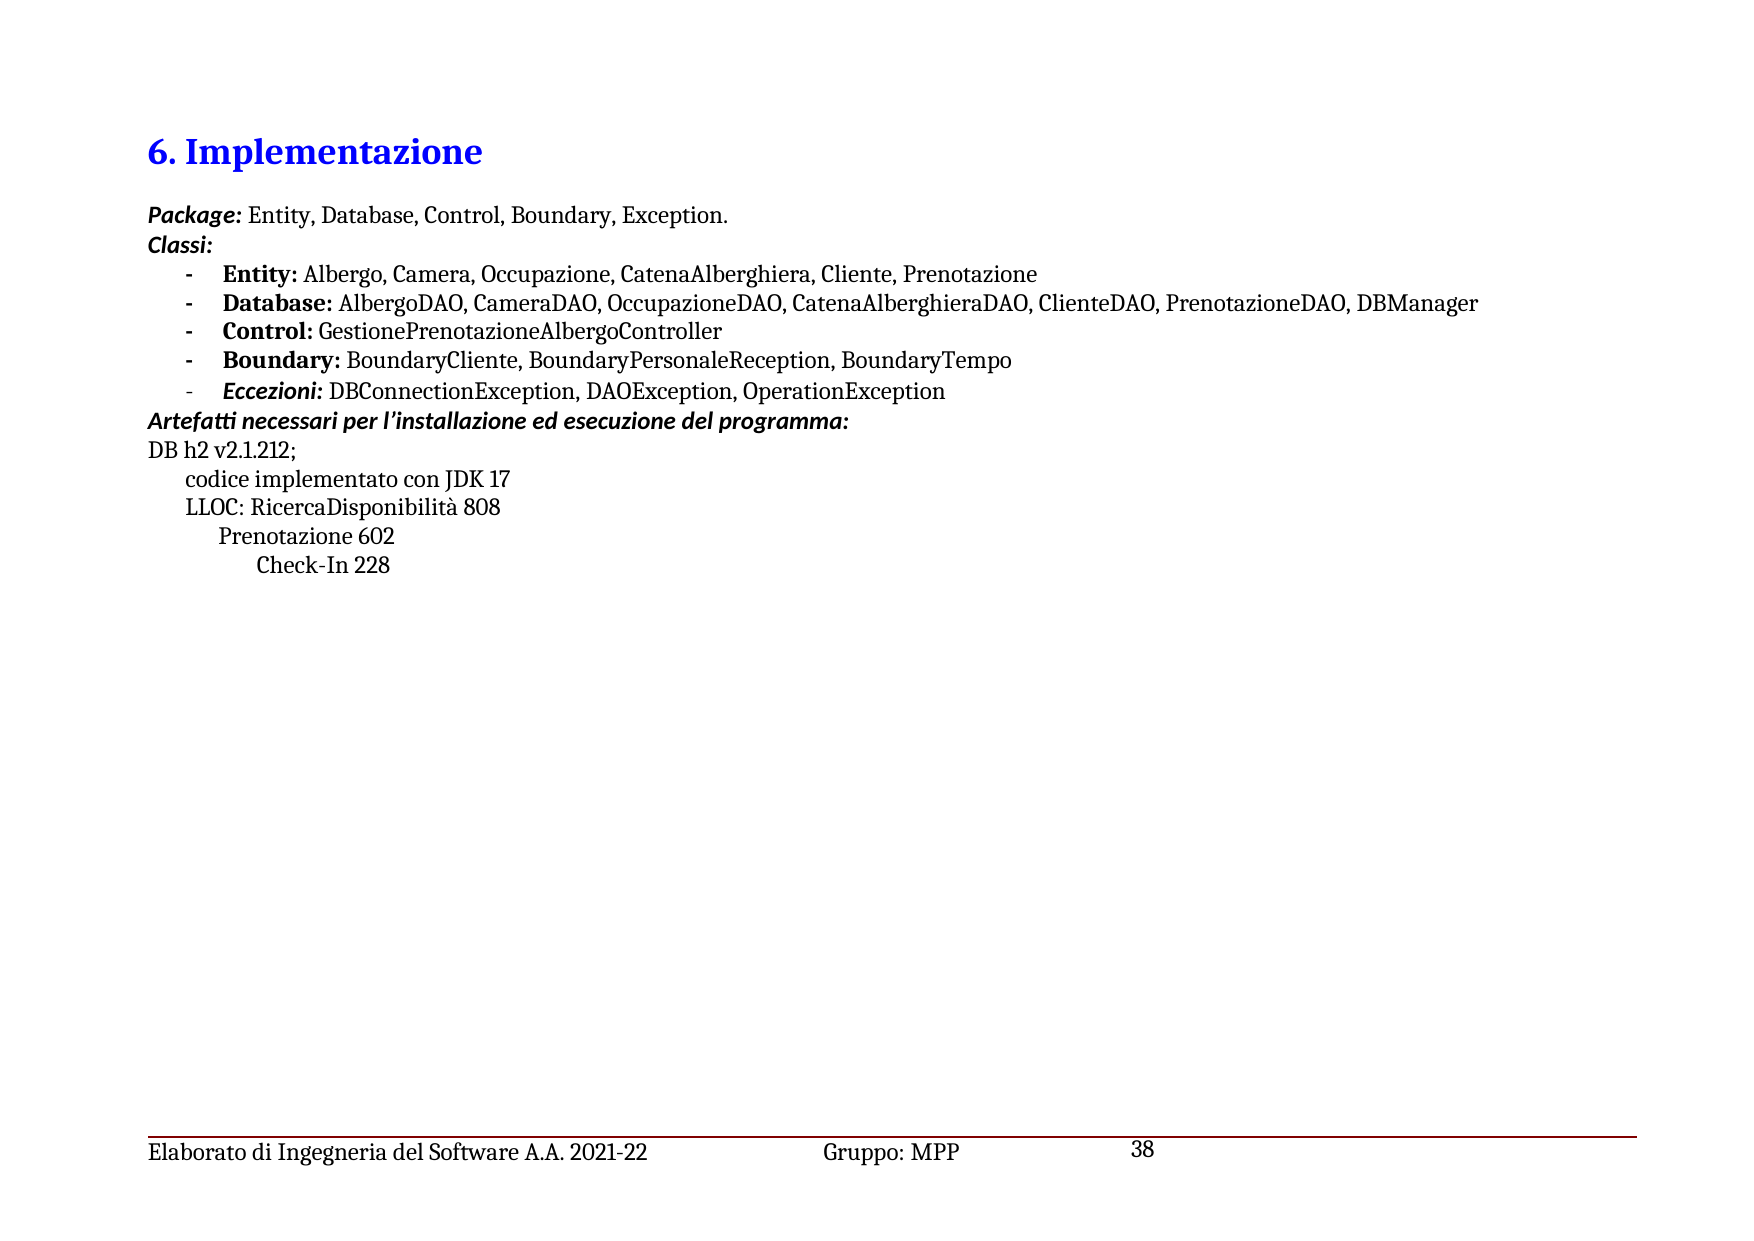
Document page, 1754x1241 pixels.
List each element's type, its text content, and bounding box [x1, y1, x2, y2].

subtitle Implementazione [148, 131, 1636, 174]
list Control: GestionePrenotazioneAlbergoController [185, 317, 1636, 346]
text LLOC: RicercaDisponibilità 808 [185, 493, 1636, 522]
list Entity: Albergo, Camera, Occupazione, CatenaAlberghiera, Cliente, Prenotazione [185, 260, 1636, 288]
text Artefatti necessari per l’installazione ed esecuzione del programma: [148, 405, 1636, 436]
text Classi: [148, 229, 1636, 260]
list Database: AlbergoDAO, CameraDAO, OccupazioneDAO, CatenaAlberghieraDAO, ClienteDAO, PrenotazioneDAO, DBManager [185, 288, 1636, 317]
text Prenotazione 602 [185, 522, 1636, 551]
text Check-In 228 [185, 551, 1636, 579]
list Boundary: BoundaryCliente, BoundaryPersonaleReception, BoundaryTempo [185, 346, 1636, 375]
list Eccezioni: DBConnectionException, DAOException, OperationException [185, 375, 1636, 405]
text codice implementato con JDK 17 [185, 464, 1636, 493]
text DB h2 v2.1.212; [148, 436, 1636, 464]
text Package: Entity, Database, Control, Boundary, Exception. [148, 199, 1636, 229]
